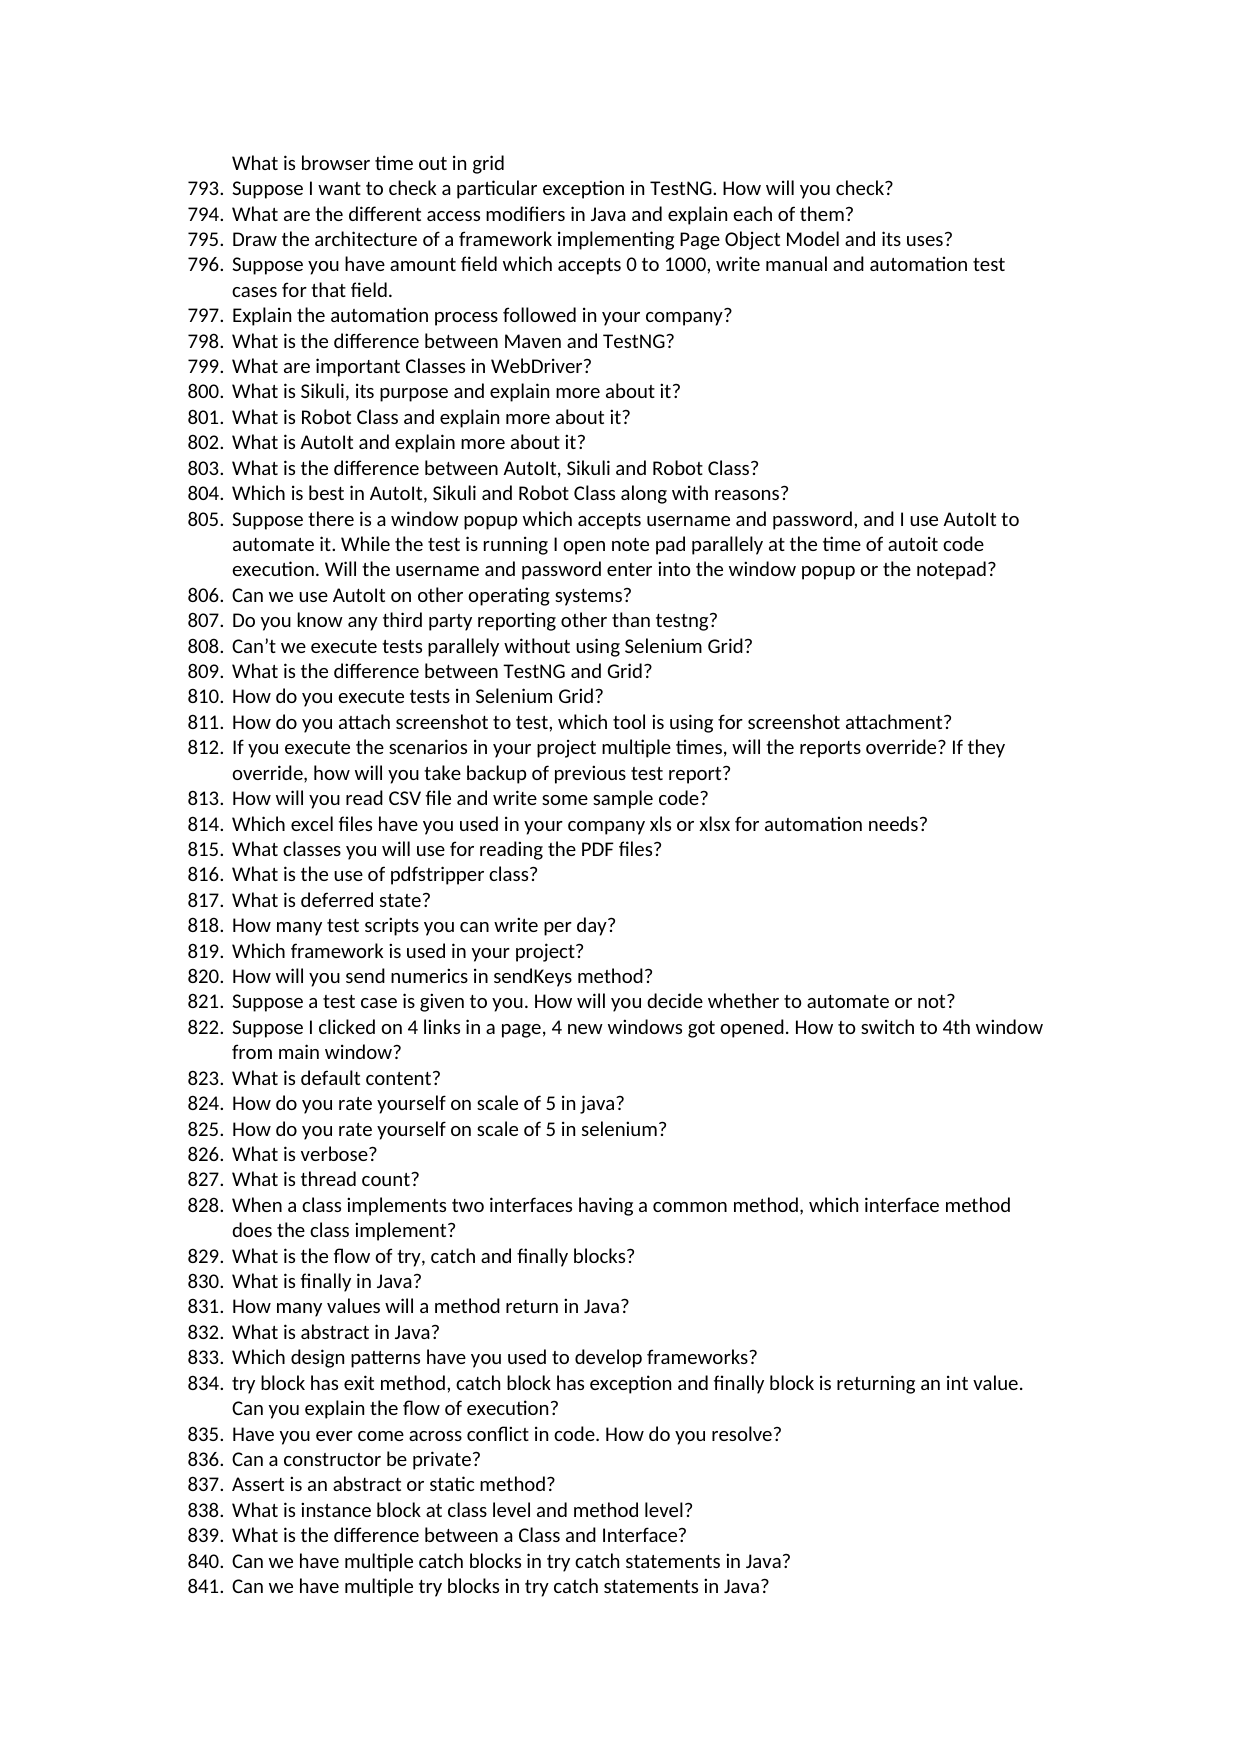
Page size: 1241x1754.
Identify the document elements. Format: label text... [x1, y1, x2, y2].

list How do you rate yourself on scale of 5 in selenium? [187, 1116, 1053, 1141]
list What is the difference between TestNG and Grid? [187, 658, 1053, 684]
list What is verbose? [187, 1141, 1053, 1167]
list How many test scripts you can write per day? [187, 912, 1053, 938]
list What is the difference between a Class and Interface? [187, 1522, 1053, 1548]
list How do you rate yourself on scale of 5 in java? [187, 1090, 1053, 1116]
list What is Robot Class and explain more about it? [187, 404, 1053, 429]
list What is default content? [187, 1065, 1053, 1090]
list How will you send numerics in sendKeys method? [187, 963, 1053, 989]
list Suppose I clicked on 4 links in a page, 4 new windows got opened. How to switch to 4th window from main window? [187, 1014, 1053, 1065]
list When a class implements two interfaces having a common method, which interface method does the class implement? [187, 1192, 1053, 1243]
list Can we have multiple catch blocks in try catch statements in Java? [187, 1548, 1053, 1573]
list What are important Classes in WebDriver? [187, 353, 1053, 379]
list What is the flow of try, catch and finally blocks? [187, 1243, 1053, 1268]
list Suppose there is a window popup which accepts username and password, and I use AutoIt to automate it. While the test is running I open note pad parallely at the time of autoit code execution. Will the username and password enter into the window popup or the notepad? [187, 506, 1053, 582]
list Can we use AutoIt on other operating systems? [187, 582, 1053, 607]
list What are the different access modifiers in Java and explain each of them? [187, 201, 1053, 226]
list Which is best in AutoIt, Sikuli and Robot Class along with reasons? [187, 480, 1053, 506]
list How many values will a method return in Java? [187, 1294, 1053, 1319]
list What is abstract in Java? [187, 1319, 1053, 1344]
list Which framework is used in your project? [187, 938, 1053, 963]
list How will you read CSV file and write some sample code? [187, 785, 1053, 811]
list What is deferred state? [187, 887, 1053, 912]
list Have you ever come across conflict in code. How do you resolve? [187, 1421, 1053, 1446]
list Do you know any third party reporting other than testng? [187, 607, 1053, 633]
list What is the difference between AutoIt, Sikuli and Robot Class? [187, 455, 1053, 480]
list What is finally in Java? [187, 1268, 1053, 1294]
list What classes you will use for reading the PDF files? [187, 836, 1053, 862]
list Can’t we execute tests parallely without using Selenium Grid? [187, 633, 1053, 658]
list Suppose you have amount field which accepts 0 to 1000, write manual and automation test cases for that field. [187, 252, 1053, 302]
list What is the difference between Maven and TestNG? [187, 328, 1053, 353]
list Can we have multiple try blocks in try catch statements in Java? [187, 1573, 1053, 1599]
list What is the use of pdfstripper class? [187, 862, 1053, 887]
list Suppose I want to check a particular exception in TestNG. How will you check? [187, 175, 1053, 201]
list Which excel files have you used in your company xls or xlsx for automation needs? [187, 811, 1053, 836]
list What is AutoIt and explain more about it? [187, 429, 1053, 455]
list How do you attach screenshot to test, which tool is using for screenshot attachment? [187, 709, 1053, 734]
list Can a constructor be private? [187, 1446, 1053, 1472]
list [187, 150, 1053, 175]
list Assert is an abstract or static method? [187, 1472, 1053, 1497]
list Explain the automation process followed in your company? [187, 302, 1053, 328]
list What is Sikuli, its purpose and explain more about it? [187, 379, 1053, 404]
list Which design patterns have you used to develop frameworks? [187, 1344, 1053, 1370]
list How do you execute tests in Selenium Grid? [187, 684, 1053, 709]
list What is thread count? [187, 1167, 1053, 1192]
list Suppose a test case is given to you. How will you decide whether to automate or not? [187, 989, 1053, 1014]
list What is instance block at class level and method level? [187, 1497, 1053, 1522]
list try block has exit method, catch block has exception and finally block is returning an int value. Can you explain the flow of execution? [187, 1370, 1053, 1421]
list If you execute the scenarios in your project multiple times, will the reports override? If they override, how will you take backup of previous test report? [187, 734, 1053, 785]
list Draw the architecture of a framework implementing Page Object Model and its uses? [187, 226, 1053, 252]
